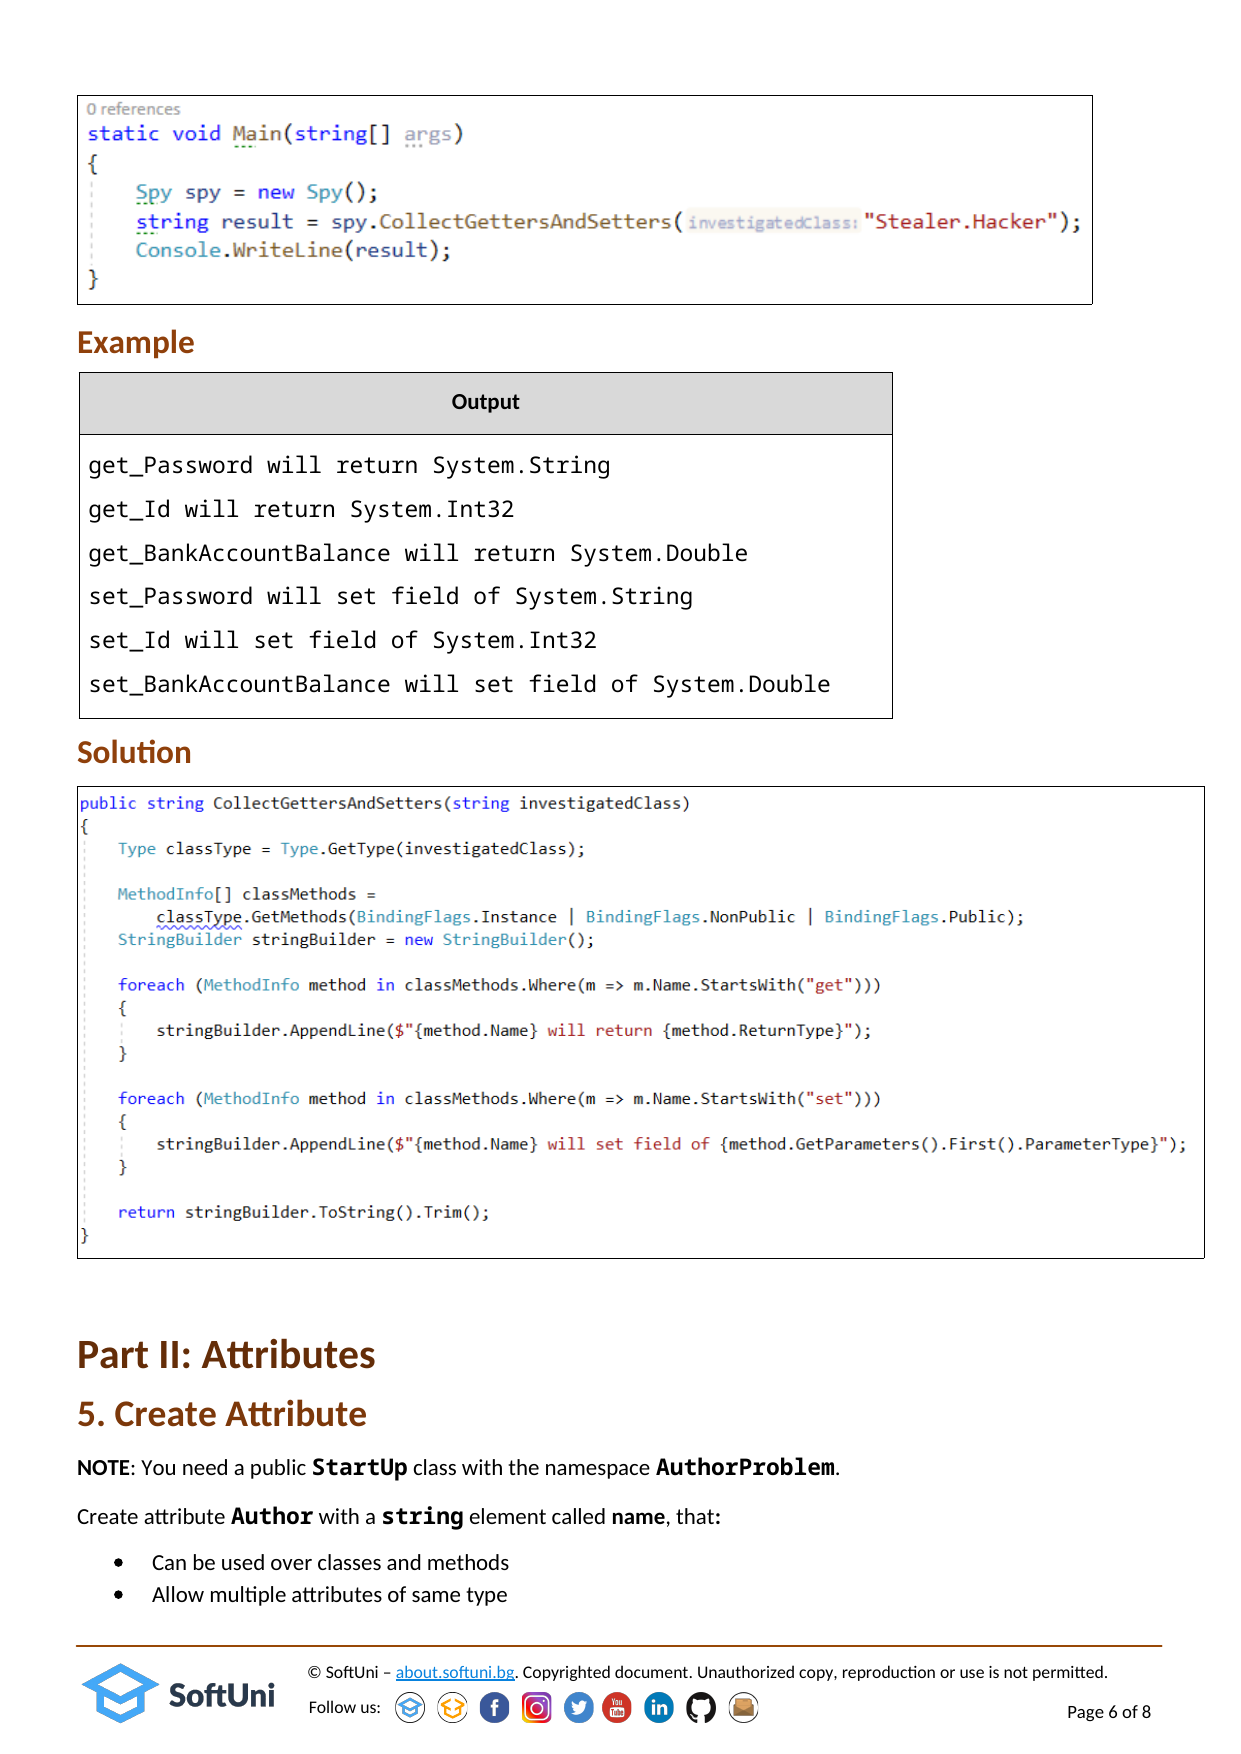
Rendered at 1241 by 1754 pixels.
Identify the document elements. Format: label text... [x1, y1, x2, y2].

picture [78, 787, 1204, 1258]
table_header Output [80, 373, 892, 434]
text Create attribute Author with a string element called name, that: [77, 1500, 1163, 1531]
picture [78, 96, 1092, 304]
picture [644, 1714, 653, 1723]
picture [564, 1692, 594, 1723]
picture [395, 1692, 425, 1723]
picture [686, 1692, 716, 1723]
list Can be used over classes and methods [114, 1548, 1163, 1576]
picture [75, 1658, 281, 1729]
picture [644, 1692, 653, 1701]
subtitle Create Attribute [77, 1390, 1163, 1436]
text NOTE: You need a public StartUp class with the namespace AuthorProblem. [77, 1451, 1163, 1483]
subtitle Example [77, 321, 1163, 362]
picture [728, 1692, 759, 1723]
picture [437, 1692, 468, 1723]
picture [522, 1692, 552, 1723]
picture [602, 1692, 632, 1723]
picture [479, 1692, 510, 1723]
subtitle Part II: Attributes [77, 1328, 1163, 1378]
list Allow multiple attributes of same type [114, 1580, 1163, 1608]
table_cell get_Password will return System.String get_Id will return System.Int32 get_BankAccountBalance will return System.Double set_Password will set field of System.String set_Id will set field of System.Int32 set_BankAccountBalance will set field of System.Double [80, 435, 892, 717]
picture [665, 1692, 674, 1701]
subtitle Solution [77, 731, 1163, 772]
picture [665, 1714, 674, 1723]
picture [658, 1705, 667, 1714]
